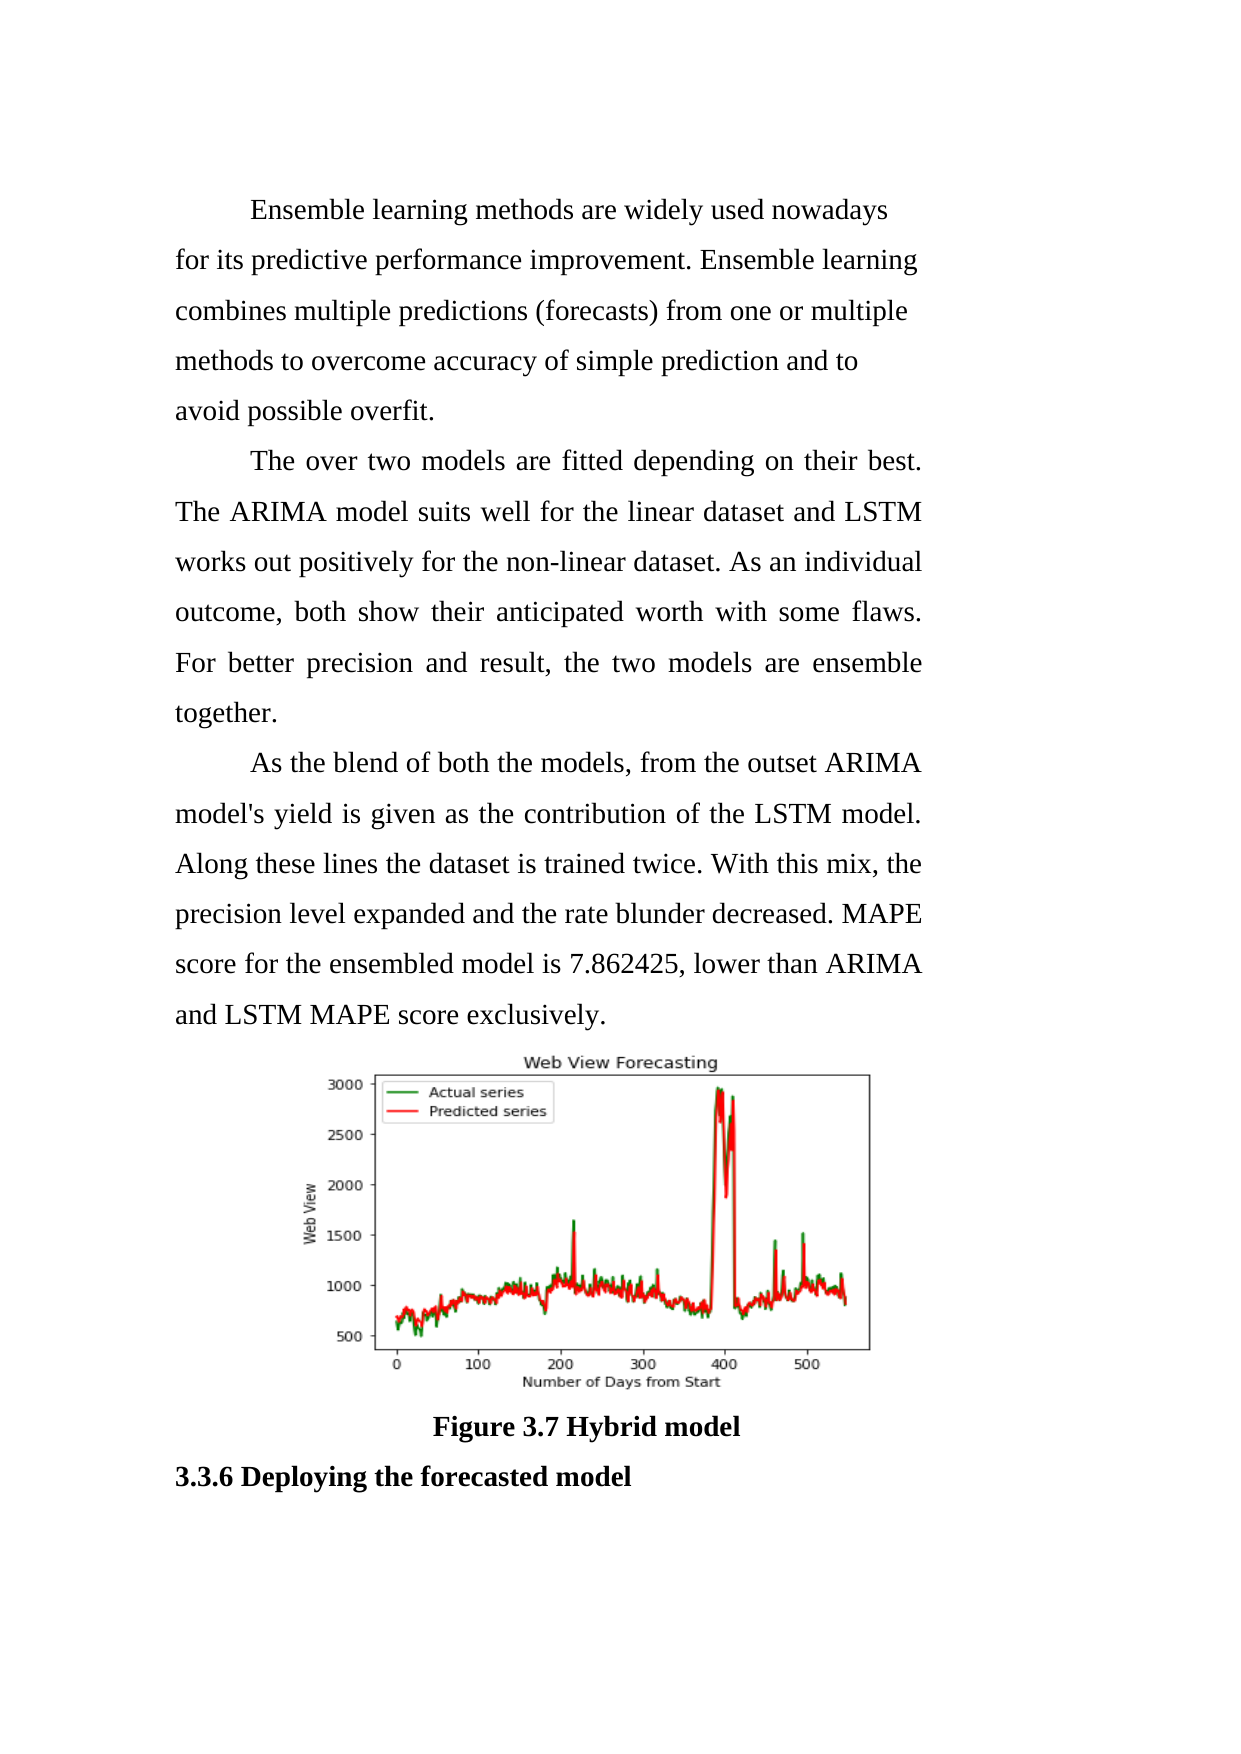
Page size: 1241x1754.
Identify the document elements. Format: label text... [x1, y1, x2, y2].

text 3.3.6 Deploying the forecasted model [175, 1459, 1119, 1493]
text Figure 3.7 Hybrid model [175, 1409, 923, 1443]
picture [295, 1047, 878, 1397]
text The over two models are fitted depending on their best. The ARIMA model suits well for the linear dataset and LSTM works out positively for the non-linear dataset. As an individual outcome, both show their anticipated worth with some flaws. For better precision and result, the two models are ensemble together. [175, 443, 923, 729]
text Ensemble learning methods are widely used nowadays for its predictive performance improvement. Ensemble learning combines multiple predictions (forecasts) from one or multiple methods to overcome accuracy of simple prediction and to avoid possible overfit. [175, 192, 923, 427]
text As the blend of both the models, from the outset ARIMA model's yield is given as the contribution of the LSTM model. Along these lines the dataset is trained twice. With this mix, the precision level expanded and the rate blunder decreased. MAPE score for the ensembled model is 7.862425, lower than ARIMA and LSTM MAPE score exclusively. [175, 745, 923, 1031]
